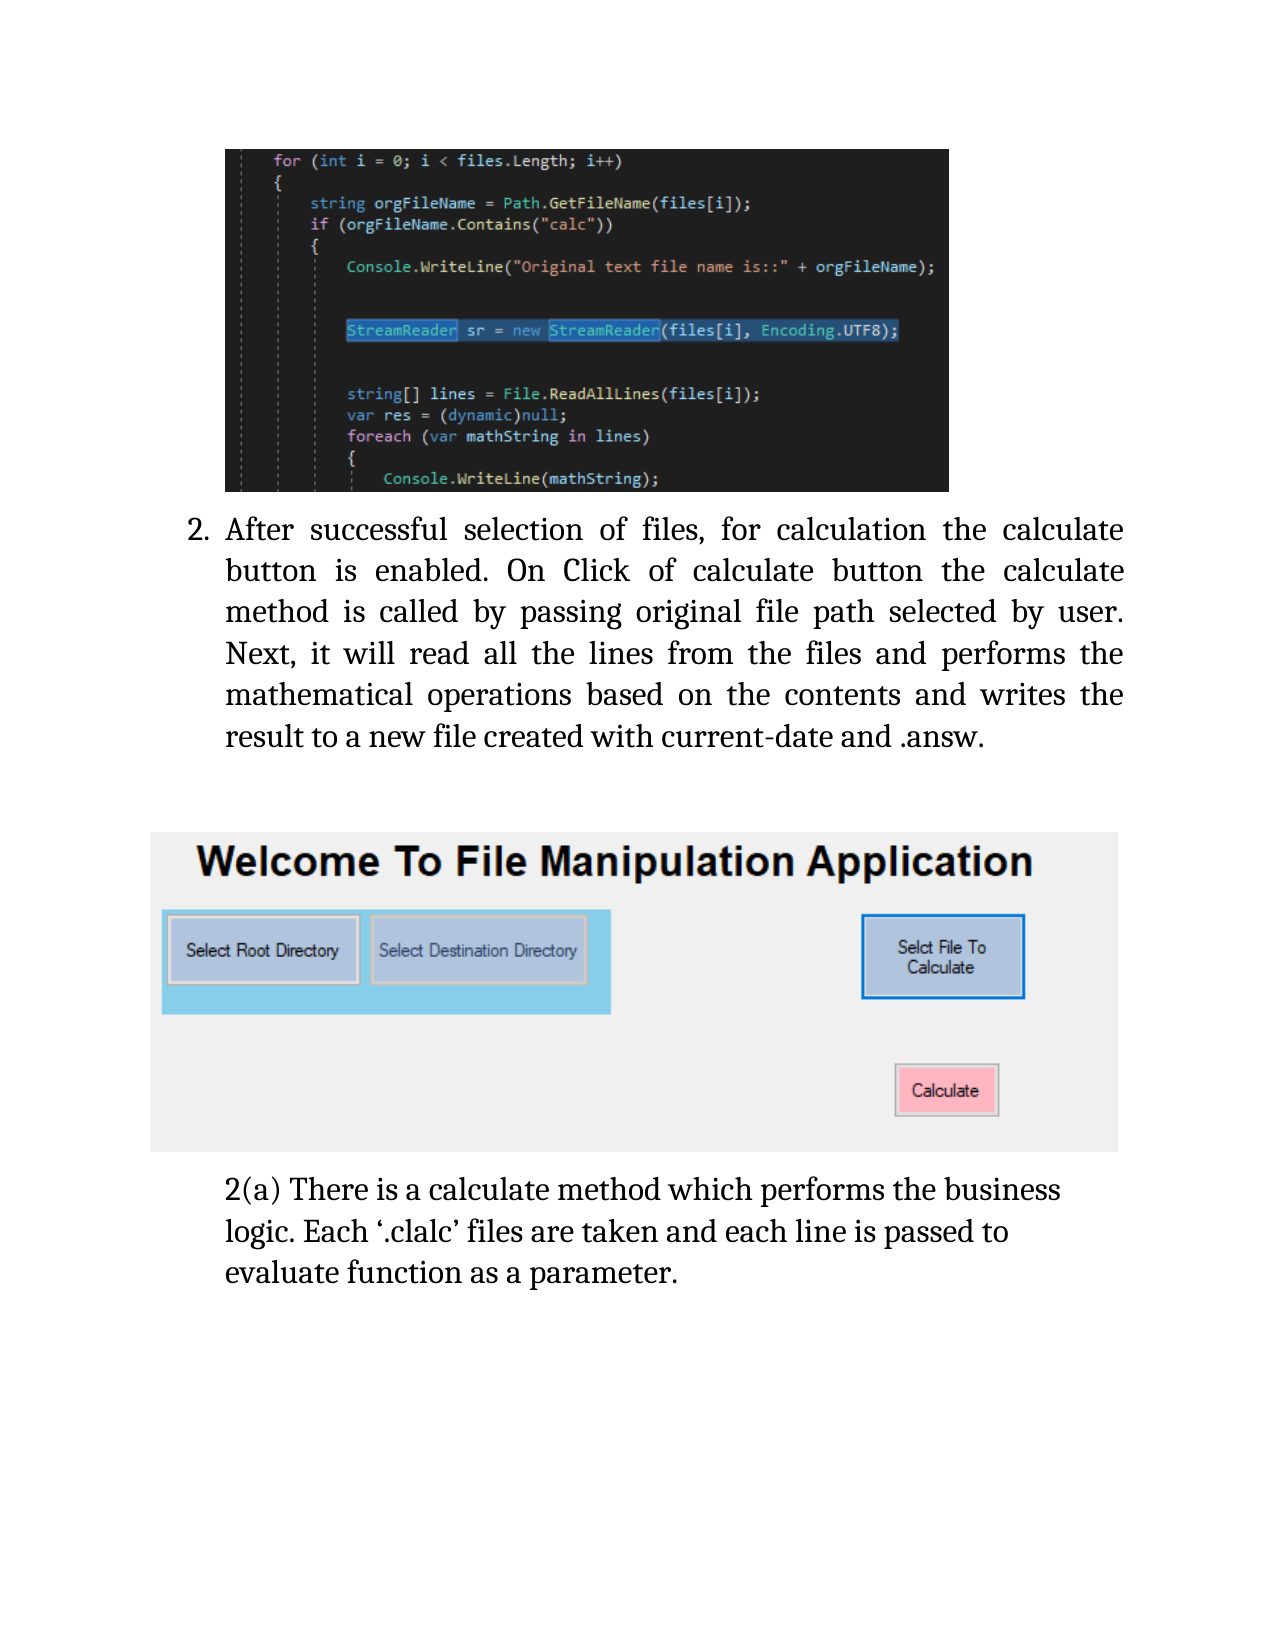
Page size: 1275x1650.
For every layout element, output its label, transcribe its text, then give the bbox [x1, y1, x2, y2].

text 2(a) There is a calculate method which performs the business logic. Each ‘.clalc’ files are taken and each line is passed to evaluate function as a parameter. [225, 1171, 1125, 1292]
list After successful selection of files, for calculation the calculate button is enabled. On Click of calculate button the calculate method is called by passing original file path selected by user. Next, it will read all the lines from the files and performs the mathematical operations based on the contents and writes the result to a new file created with current-date and .answ. [187, 510, 1125, 755]
picture [150, 832, 1118, 1152]
picture [225, 149, 949, 492]
